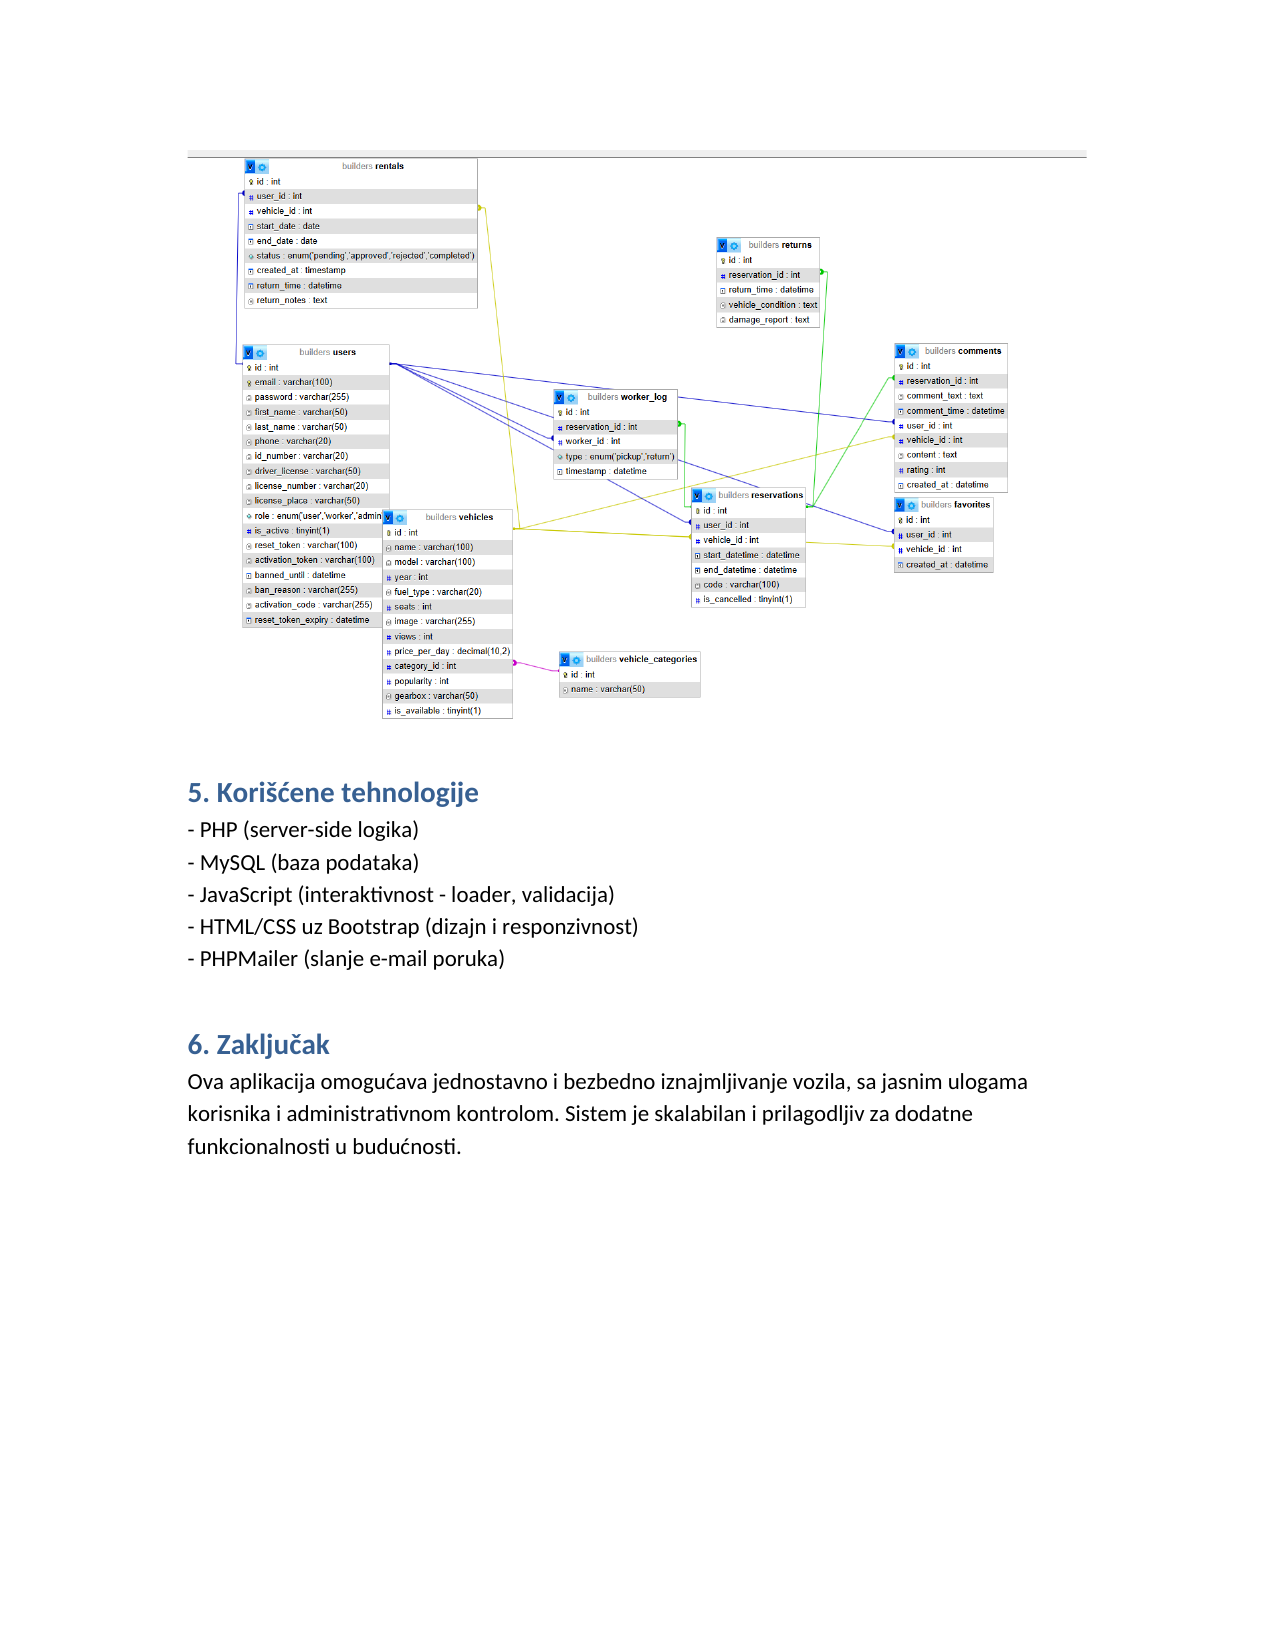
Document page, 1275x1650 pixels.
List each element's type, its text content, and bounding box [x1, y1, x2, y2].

subtitle 6. Zaključak [187, 1026, 1087, 1062]
text - PHP (server-side logika) - MySQL (baza podataka) - JavaScript (interaktivnost - loader, validacija) - HTML/CSS uz Bootstrap (dizajn i responzivnost) - PHPMailer (slanje e-mail poruka) [187, 816, 1087, 972]
picture [187, 150, 1087, 721]
text Ova aplikacija omogućava jednostavno i bezbedno iznajmljivanje vozila, sa jasnim ulogama korisnika i administrativnom kontrolom. Sistem je skalabilan i prilagodljiv za dodatne funkcionalnosti u budućnosti. [187, 1067, 1087, 1160]
subtitle 5. Korišćene tehnologije [187, 774, 1087, 810]
